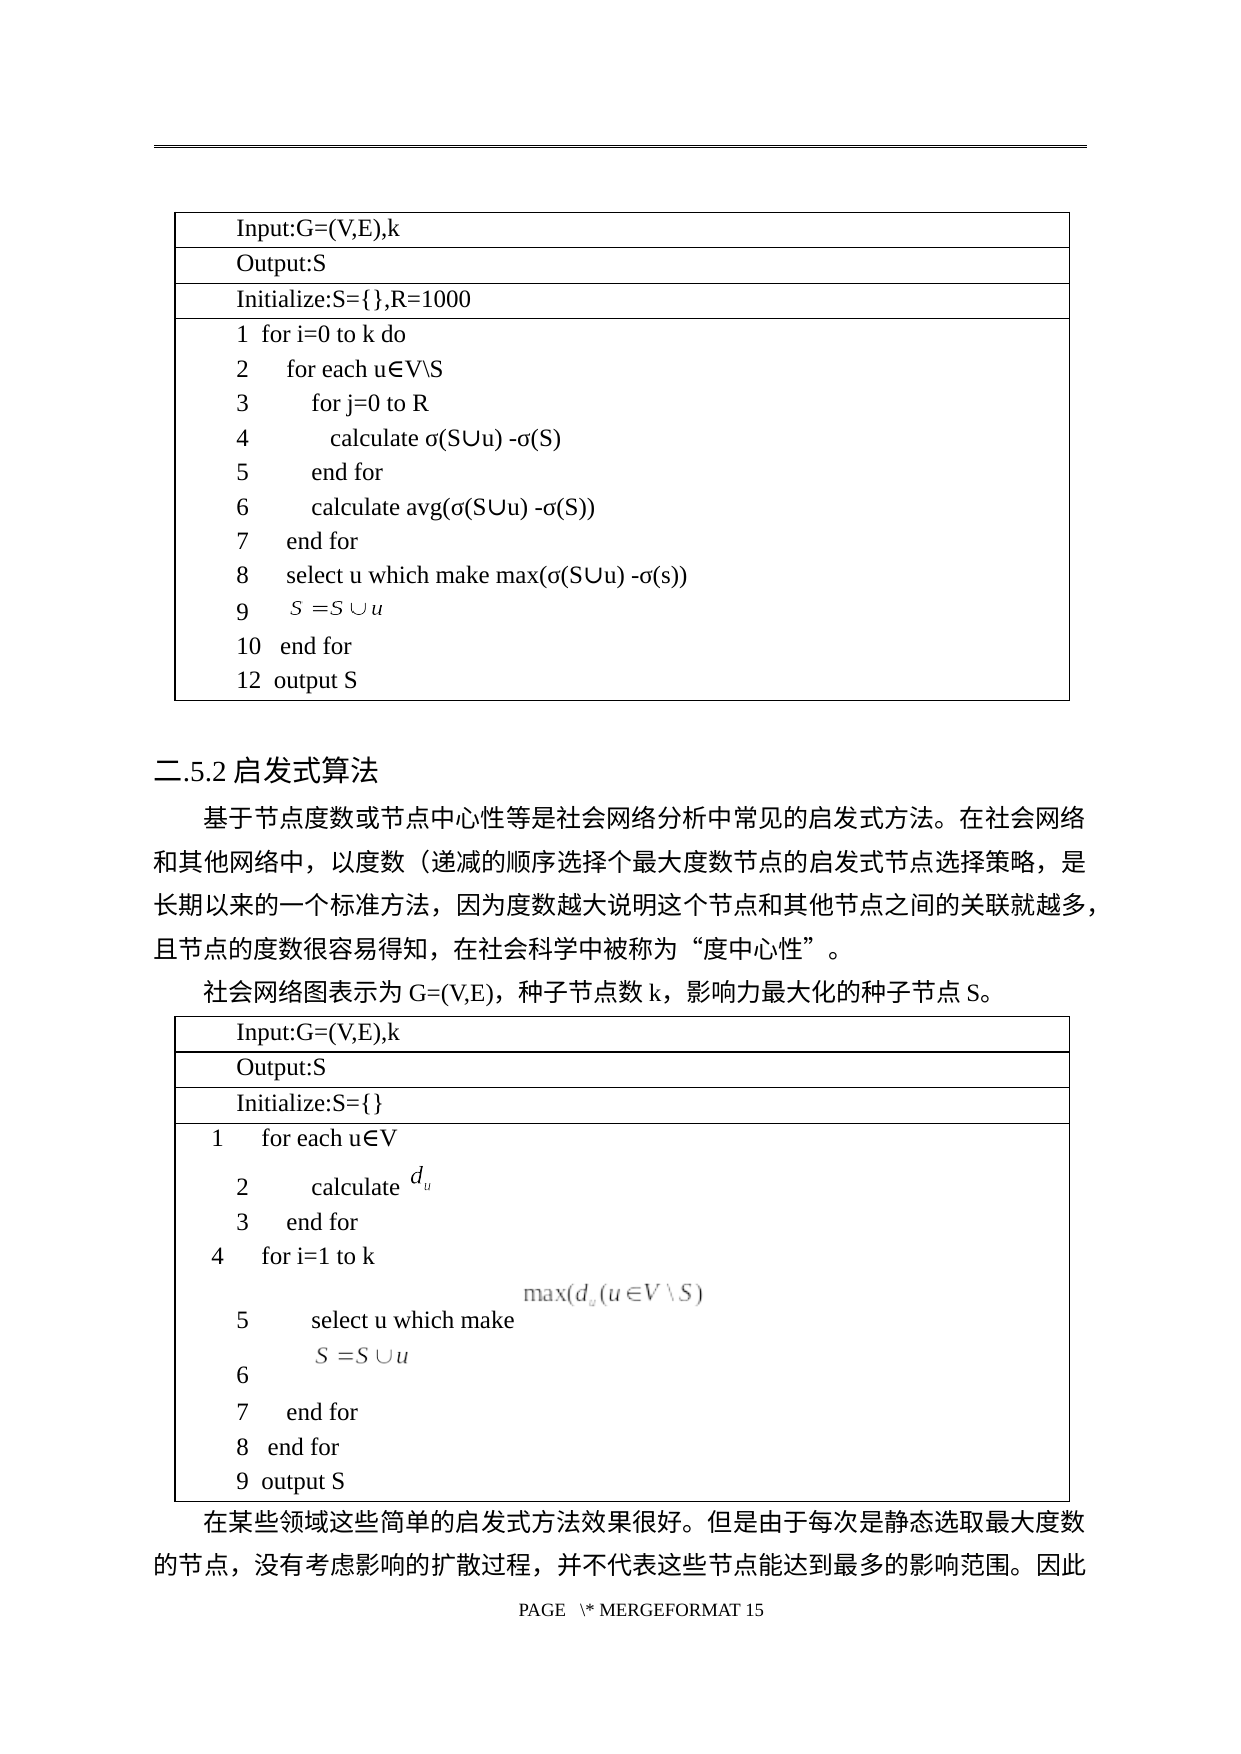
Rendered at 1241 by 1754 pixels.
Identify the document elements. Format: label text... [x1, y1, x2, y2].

text 基于节点度数或节点中心性等是社会网络分析中常见的启发式方法。在社会网络和其他网络中，以度数（递减的顺序选择个最大度数节点的启发式节点选择策略，是长期以来的一个标准方法，因为度数越大说明这个节点和其他节点之间的关联就越多，且节点的度数很容易得知，在社会科学中被称为“度中心性”。 [153, 799, 1087, 965]
text 社会网络图表示为G=(V,E)，种子节点数k，影响力最大化的种子节点S。 [153, 972, 1087, 1009]
table_cell Output:S [176, 248, 1069, 283]
table_cell Output:S [176, 1053, 1069, 1087]
table_header Input:G=(V,E),k [176, 1017, 1069, 1051]
table_cell Initialize:S={} [176, 1088, 1069, 1122]
table_cell 1 for i=0 to k do 2 for each u∈V\S 3 for j=0 to R 4 calculate σ(S∪u) -σ(S) 5 end for 6 calculate avg(σ(S∪u) -σ(S)) 7 end for 8 select u which make max(σ(S∪u) -σ(s)) 9 10 end for 12 output S [176, 319, 1069, 700]
subtitle 启发式算法 [153, 748, 1087, 790]
table_header Input:G=(V,E),k [176, 213, 1069, 247]
table_cell Initialize:S={},R=1000 [176, 284, 1069, 318]
table_cell 1 for each u∈V 2 calculate 3 end for 4 for i=1 to k 5 select u which make 6 7 end for 8 end for 9 output S [176, 1124, 1069, 1501]
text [153, 1502, 1087, 1582]
